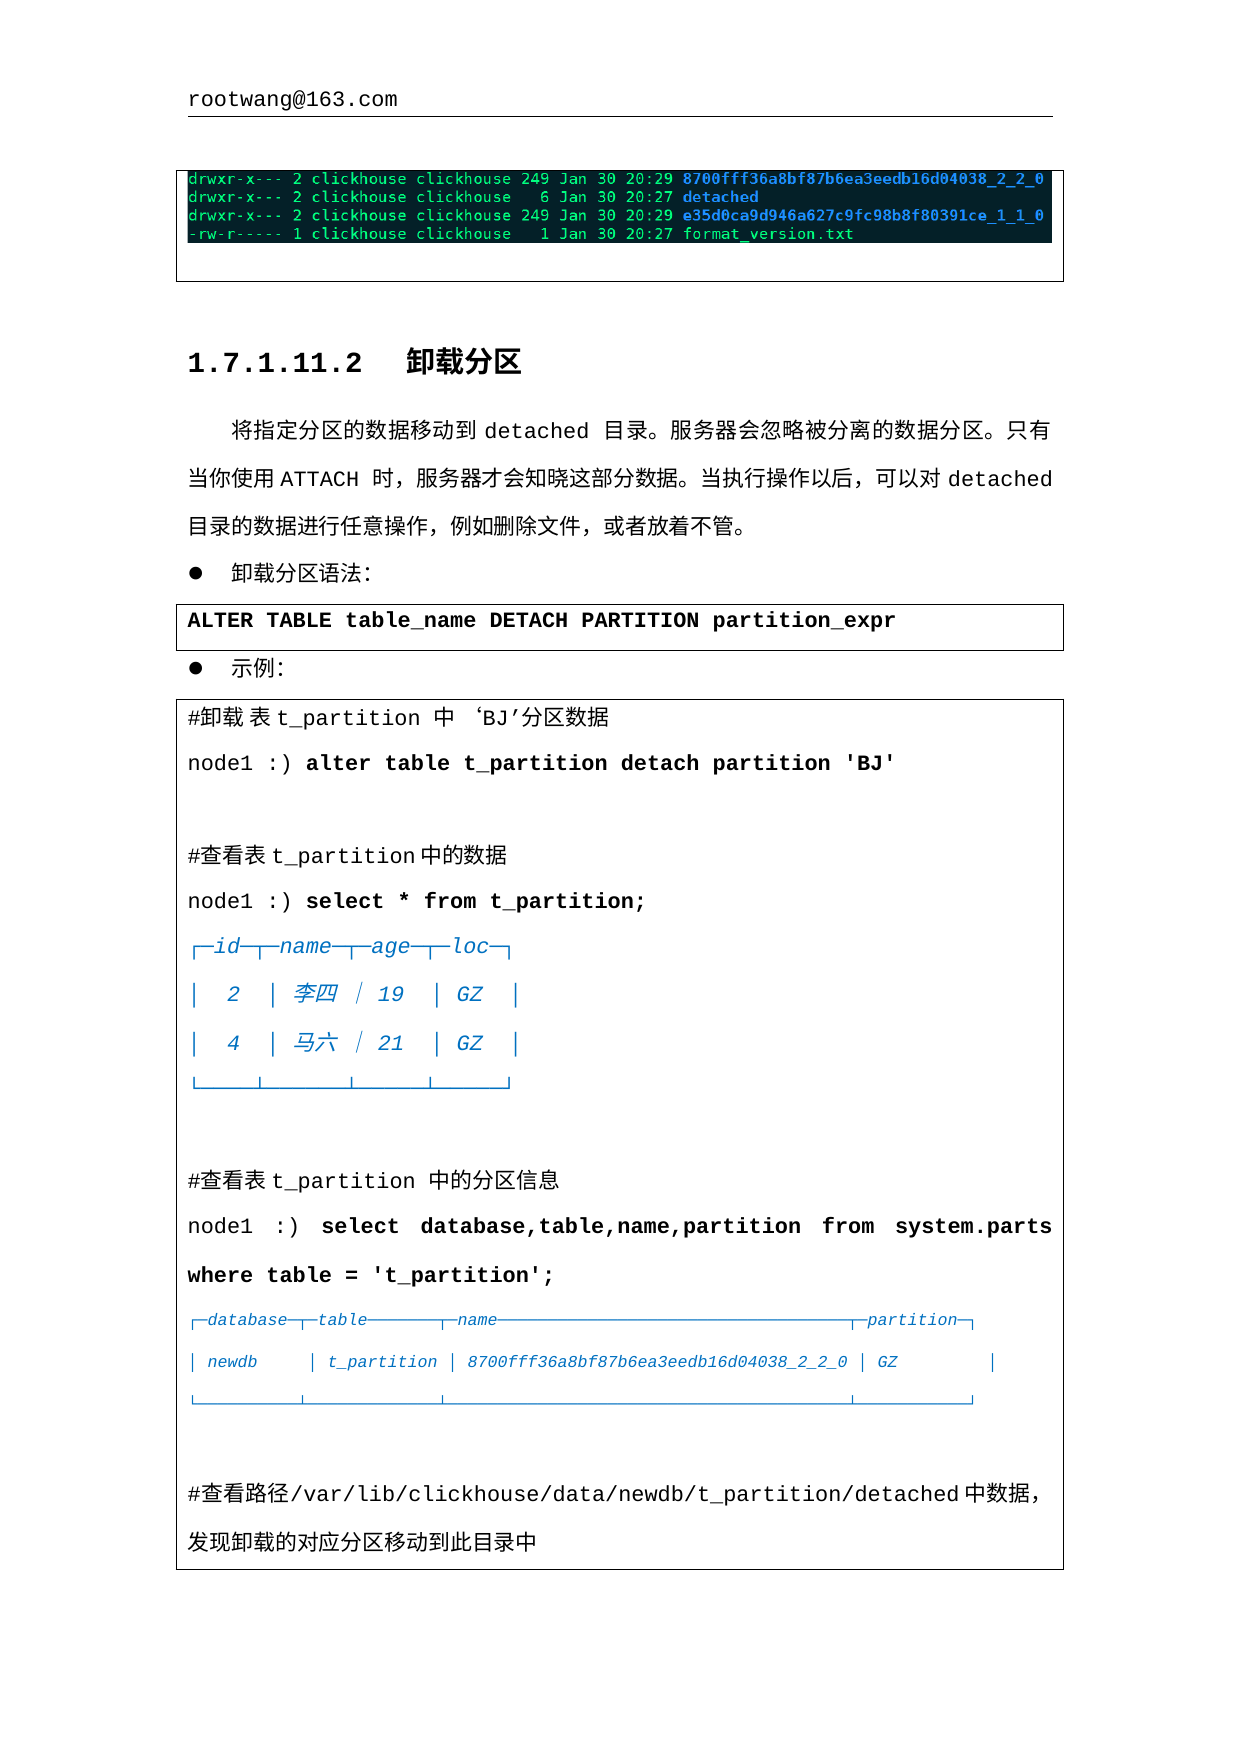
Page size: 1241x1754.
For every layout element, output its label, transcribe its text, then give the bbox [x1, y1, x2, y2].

table_header ALTER TABLE table_name DETACH PARTITION partition_expr [177, 605, 1063, 650]
list 示例： [187, 651, 1053, 683]
picture [187, 171, 1052, 243]
list 卸载分区语法： [187, 556, 1053, 588]
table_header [177, 171, 1063, 281]
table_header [177, 700, 1063, 1569]
text 将指定分区的数据移动到 detached 目录。服务器会忽略被分离的数据分区。只有当你使用 ATTACH 时，服务器才会知晓这部分数据。当执行操作以后，可以对 detached 目录的数据进行任意操作，例如删除文件，或者放着不管。 [187, 413, 1053, 541]
subtitle 卸载分区 [187, 327, 1053, 392]
